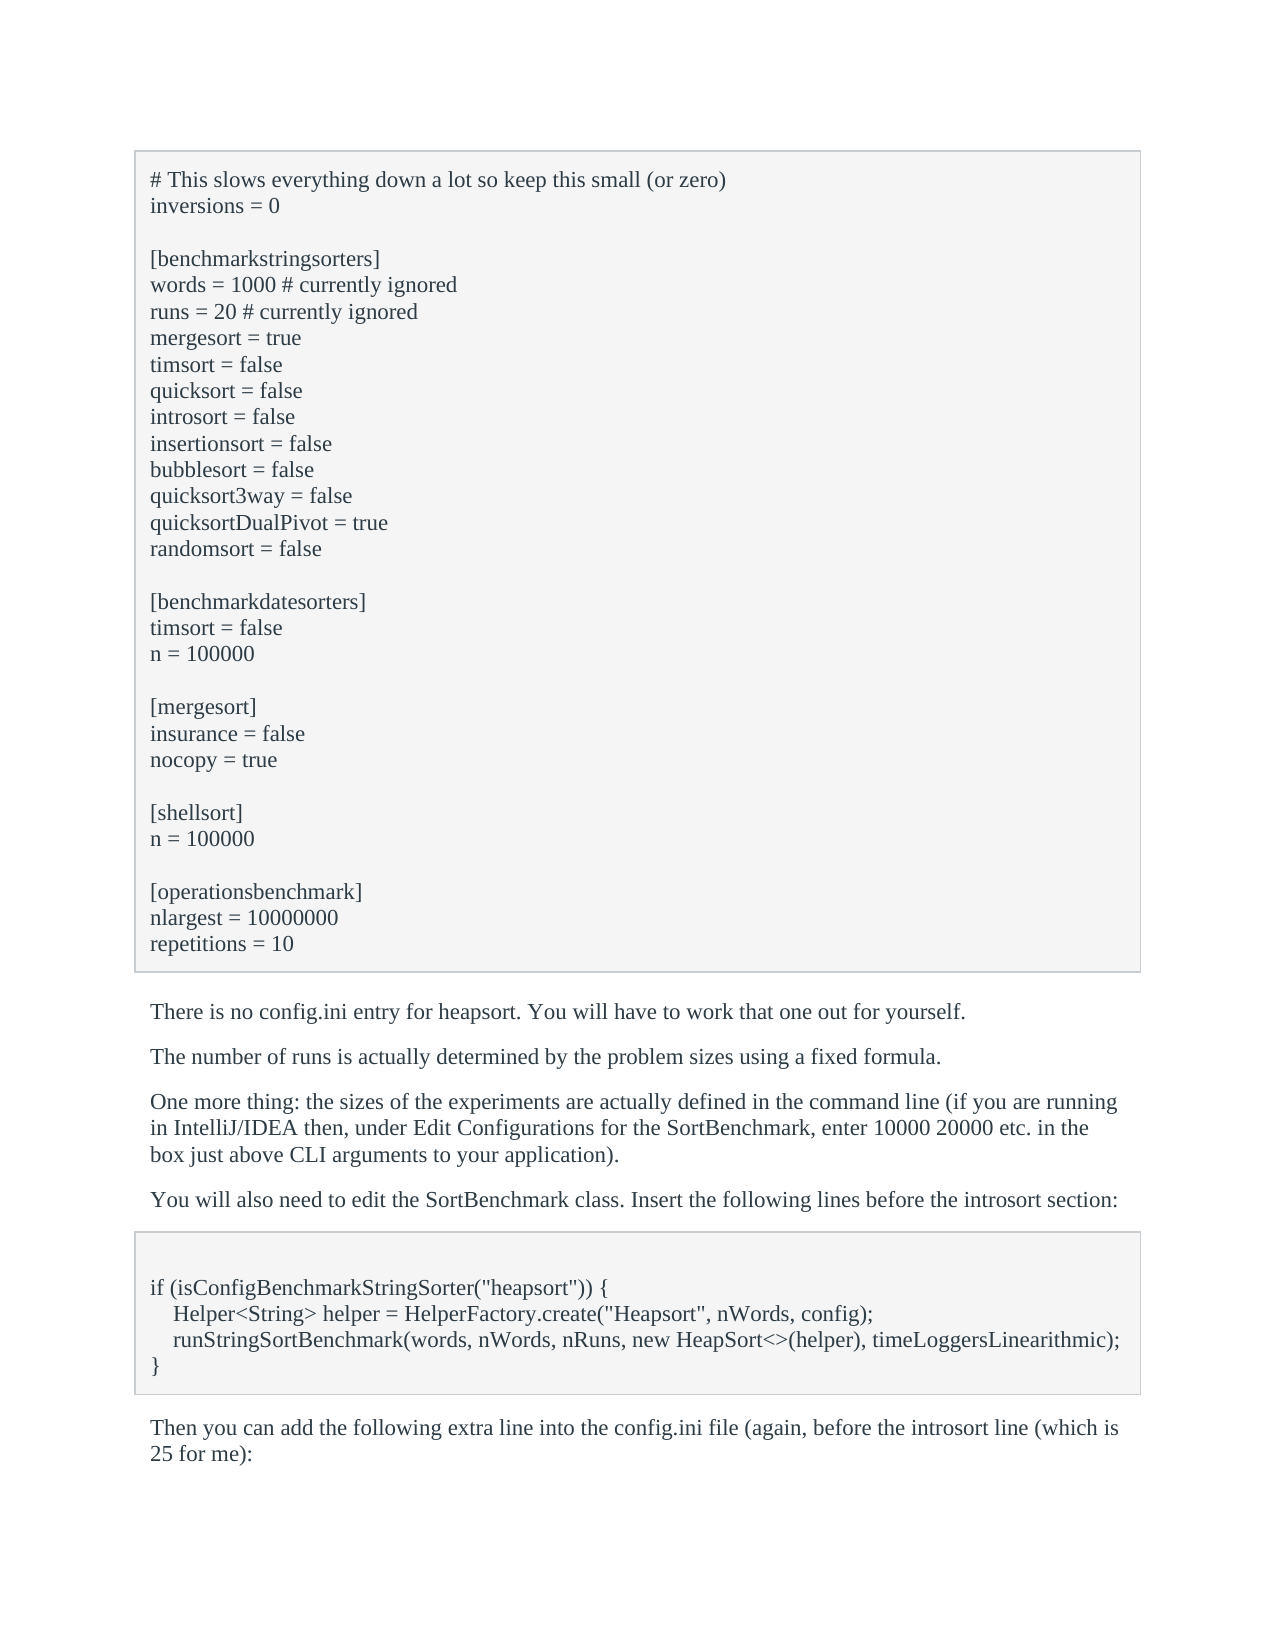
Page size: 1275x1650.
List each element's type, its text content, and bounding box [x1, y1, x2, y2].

text You will also need to edit the SortBenchmark class. Insert the following lines before the introsort section: [150, 1186, 1125, 1212]
text One more thing: the sizes of the experiments are actually defined in the command line (if you are running in IntelliJ/IDEA then, under Edit Configurations for the SortBenchmark, enter 10000 20000 etc. in the box just above CLI arguments to your application). [150, 1088, 1125, 1167]
text if (isConfigBenchmarkStringSorter("heapsort")) { Helper<String> helper = HelperFactory.create("Heapsort", nWords, config); runStringSortBenchmark(words, nWords, nRuns, new HeapSort<>(helper), timeLoggersLinearithmic); } [136, 1233, 1140, 1394]
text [136, 152, 1140, 971]
text There is no config.ini entry for heapsort. You will have to work that one out for yourself. [150, 998, 1125, 1024]
text Then you can add the following extra line into the config.ini file (again, before the introsort line (which is 25 for me): [150, 1414, 1125, 1467]
text The number of runs is actually determined by the problem sizes using a fixed formula. [150, 1043, 1125, 1069]
